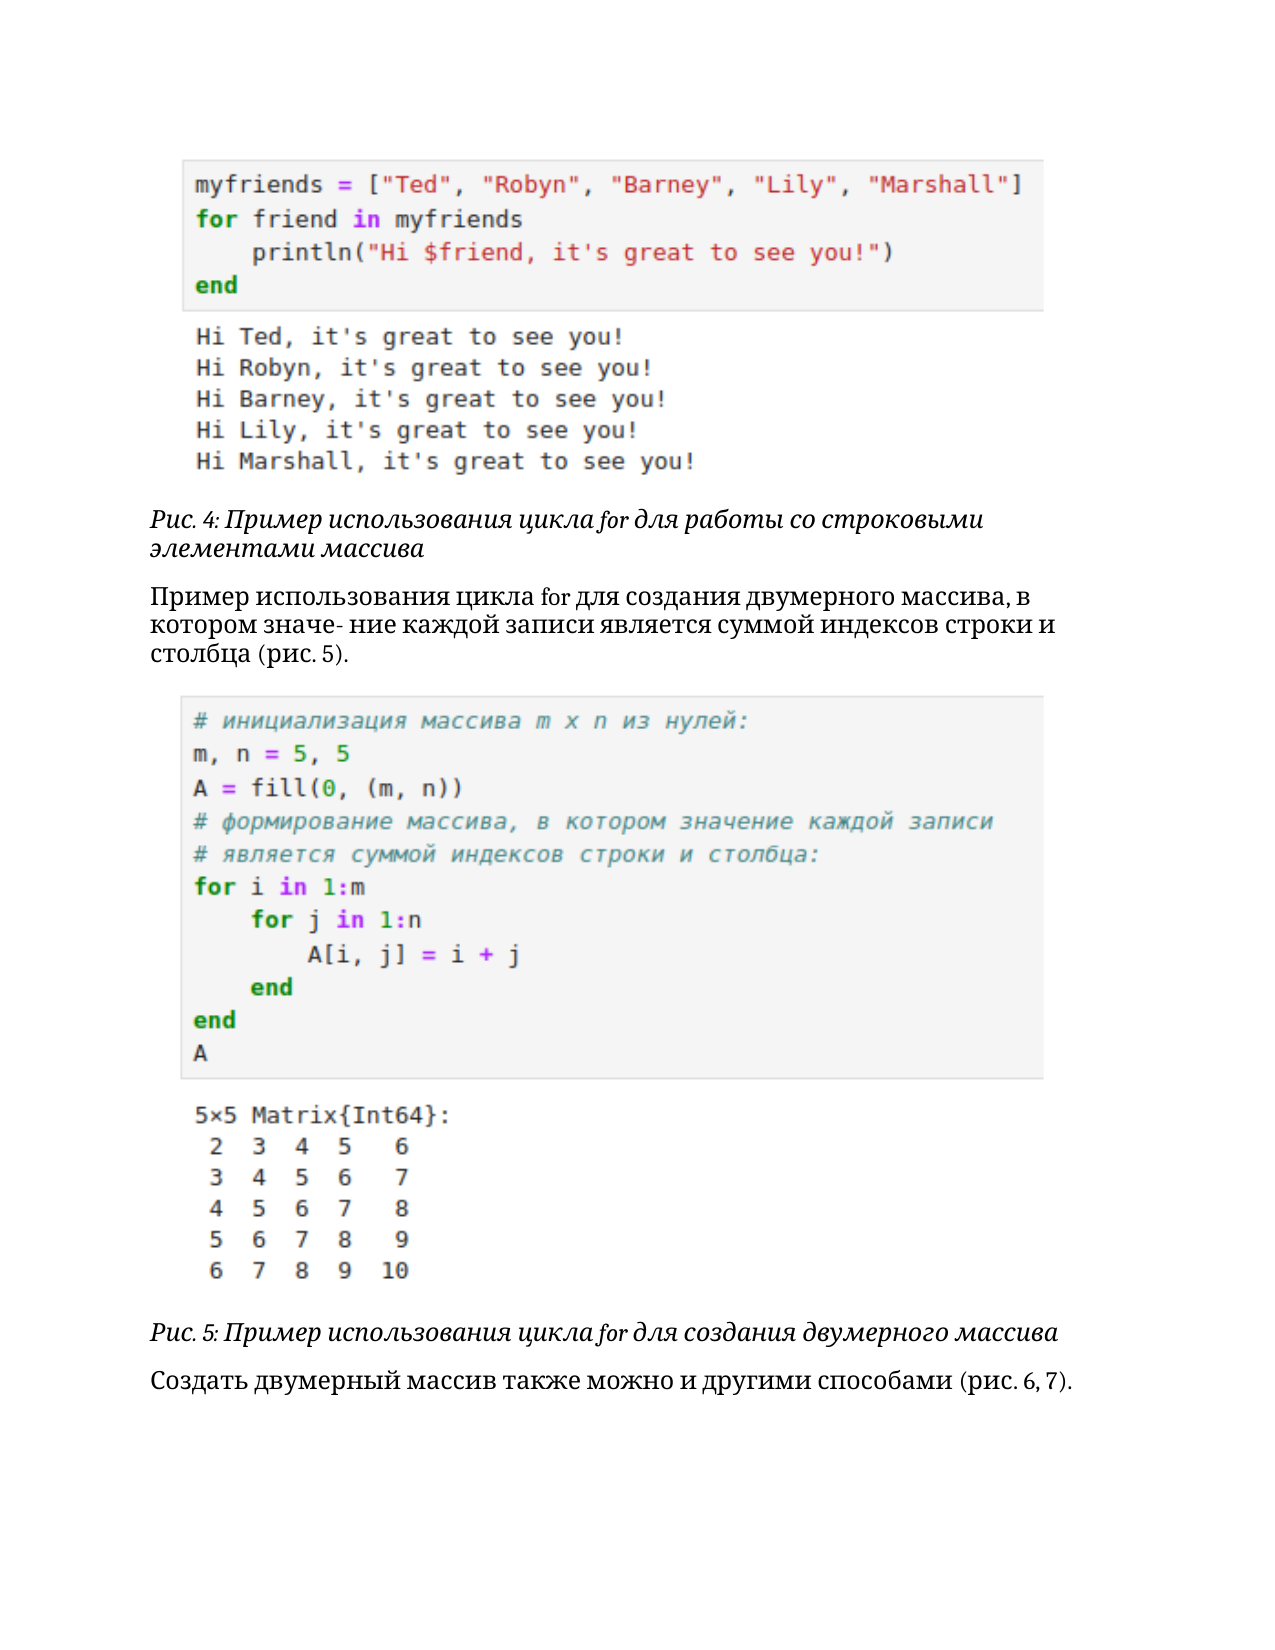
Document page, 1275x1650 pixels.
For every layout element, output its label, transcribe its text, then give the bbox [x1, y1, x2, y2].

picture [168, 150, 1044, 486]
text Рис. 4: Пример использования цикла for для работы со строковыми элементами массива [150, 506, 1125, 564]
picture [168, 687, 1044, 1299]
text Пример использования цикла for для создания двумерного массива, в котором значе- ние каждой записи является суммой индексов строки и столбца (рис. 5). [150, 582, 1125, 669]
text Создать двумерный массив также можно и другими способами (рис. 6, 7). [150, 1367, 1125, 1395]
text Рис. 5: Пример использования цикла for для создания двумерного массива [150, 1319, 1125, 1348]
